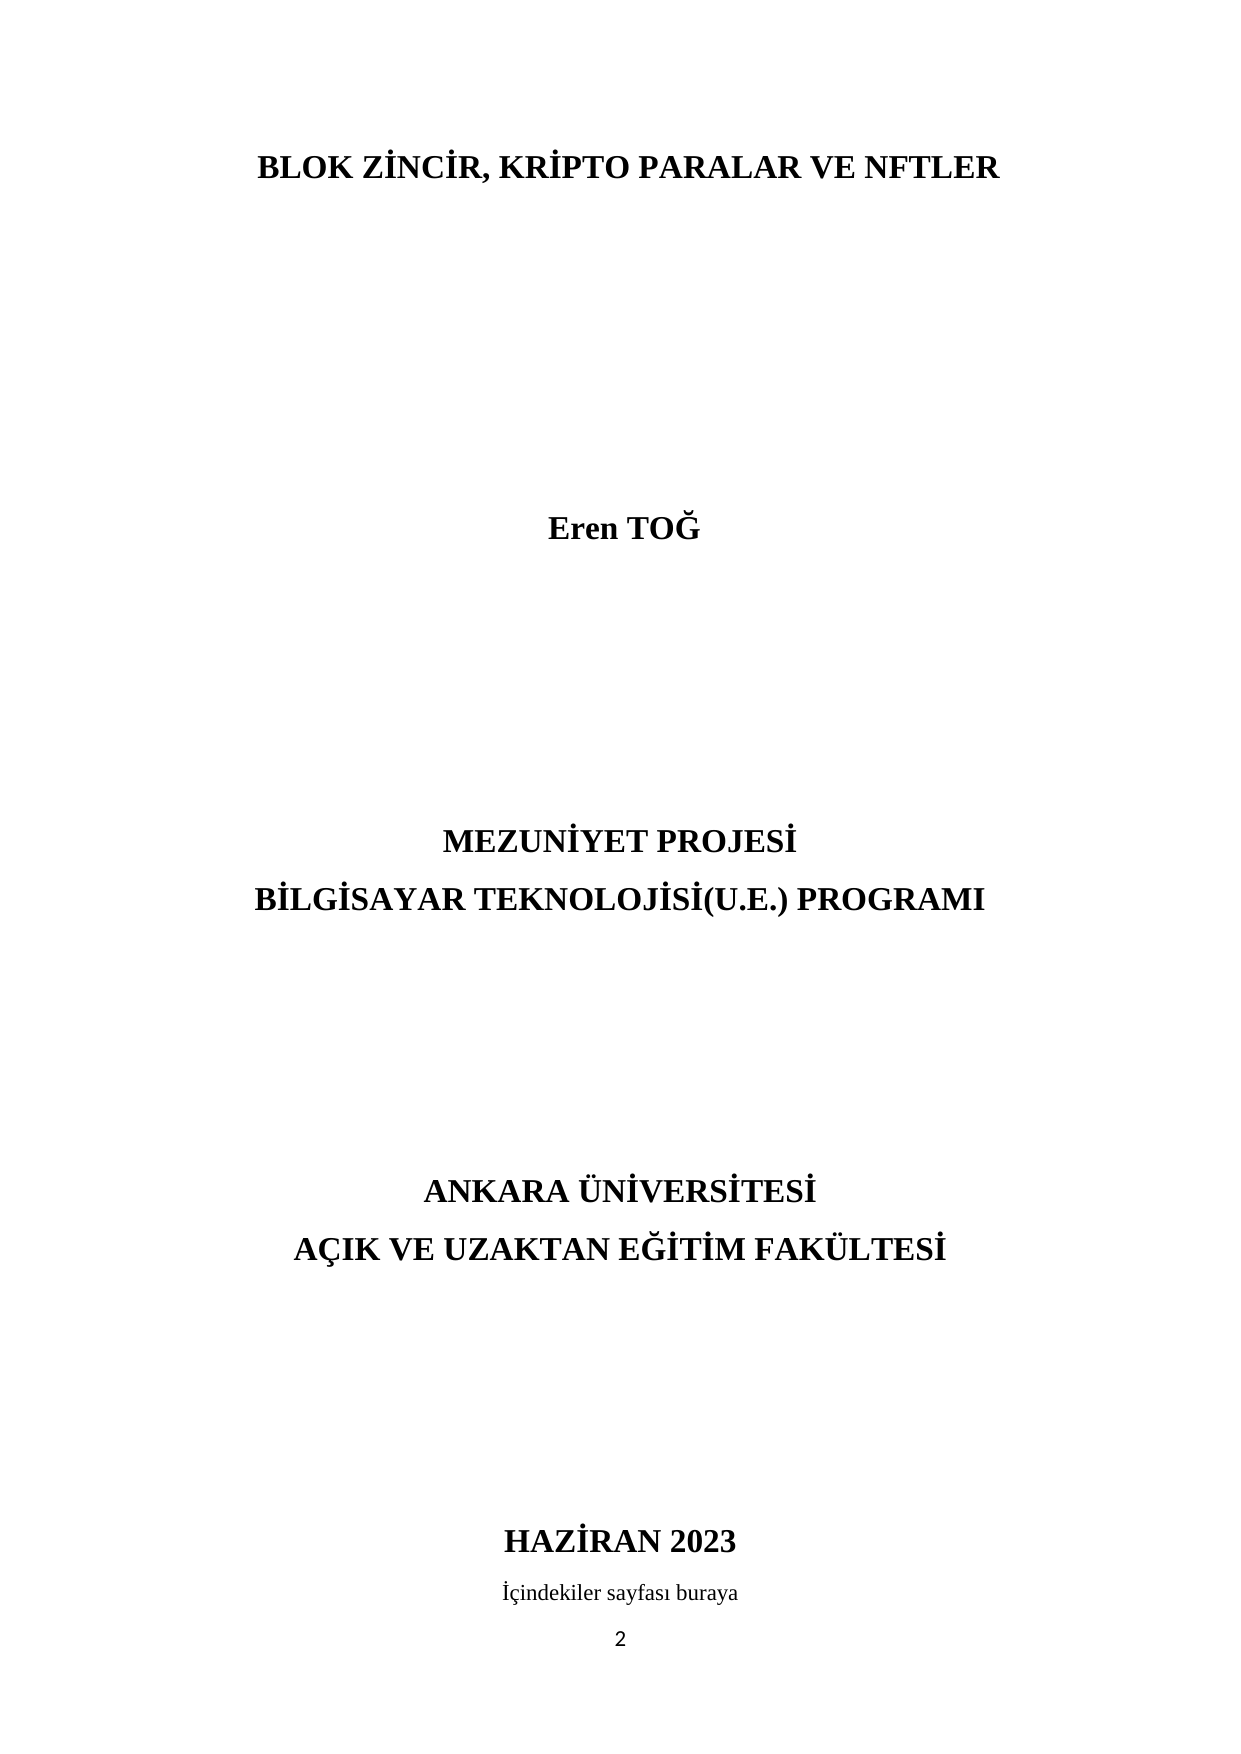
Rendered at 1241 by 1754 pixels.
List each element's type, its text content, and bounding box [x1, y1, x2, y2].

text ANKARA ÜNİVERSİTESİ [148, 1171, 1093, 1210]
text BİLGİSAYAR TEKNOLOJİSİ(U.E.) PROGRAMI [148, 879, 1093, 917]
text MEZUNİYET PROJESİ [148, 821, 1093, 860]
text BLOK ZİNCİR, KRİPTO PARALAR VE NFTLER [148, 148, 1093, 186]
text HAZİRAN 2023 [148, 1521, 1093, 1560]
text Eren TOĞ [148, 508, 1093, 546]
text İçindekiler sayfası buraya [148, 1579, 1093, 1605]
text AÇIK VE UZAKTAN EĞİTİM FAKÜLTESİ [148, 1229, 1093, 1267]
